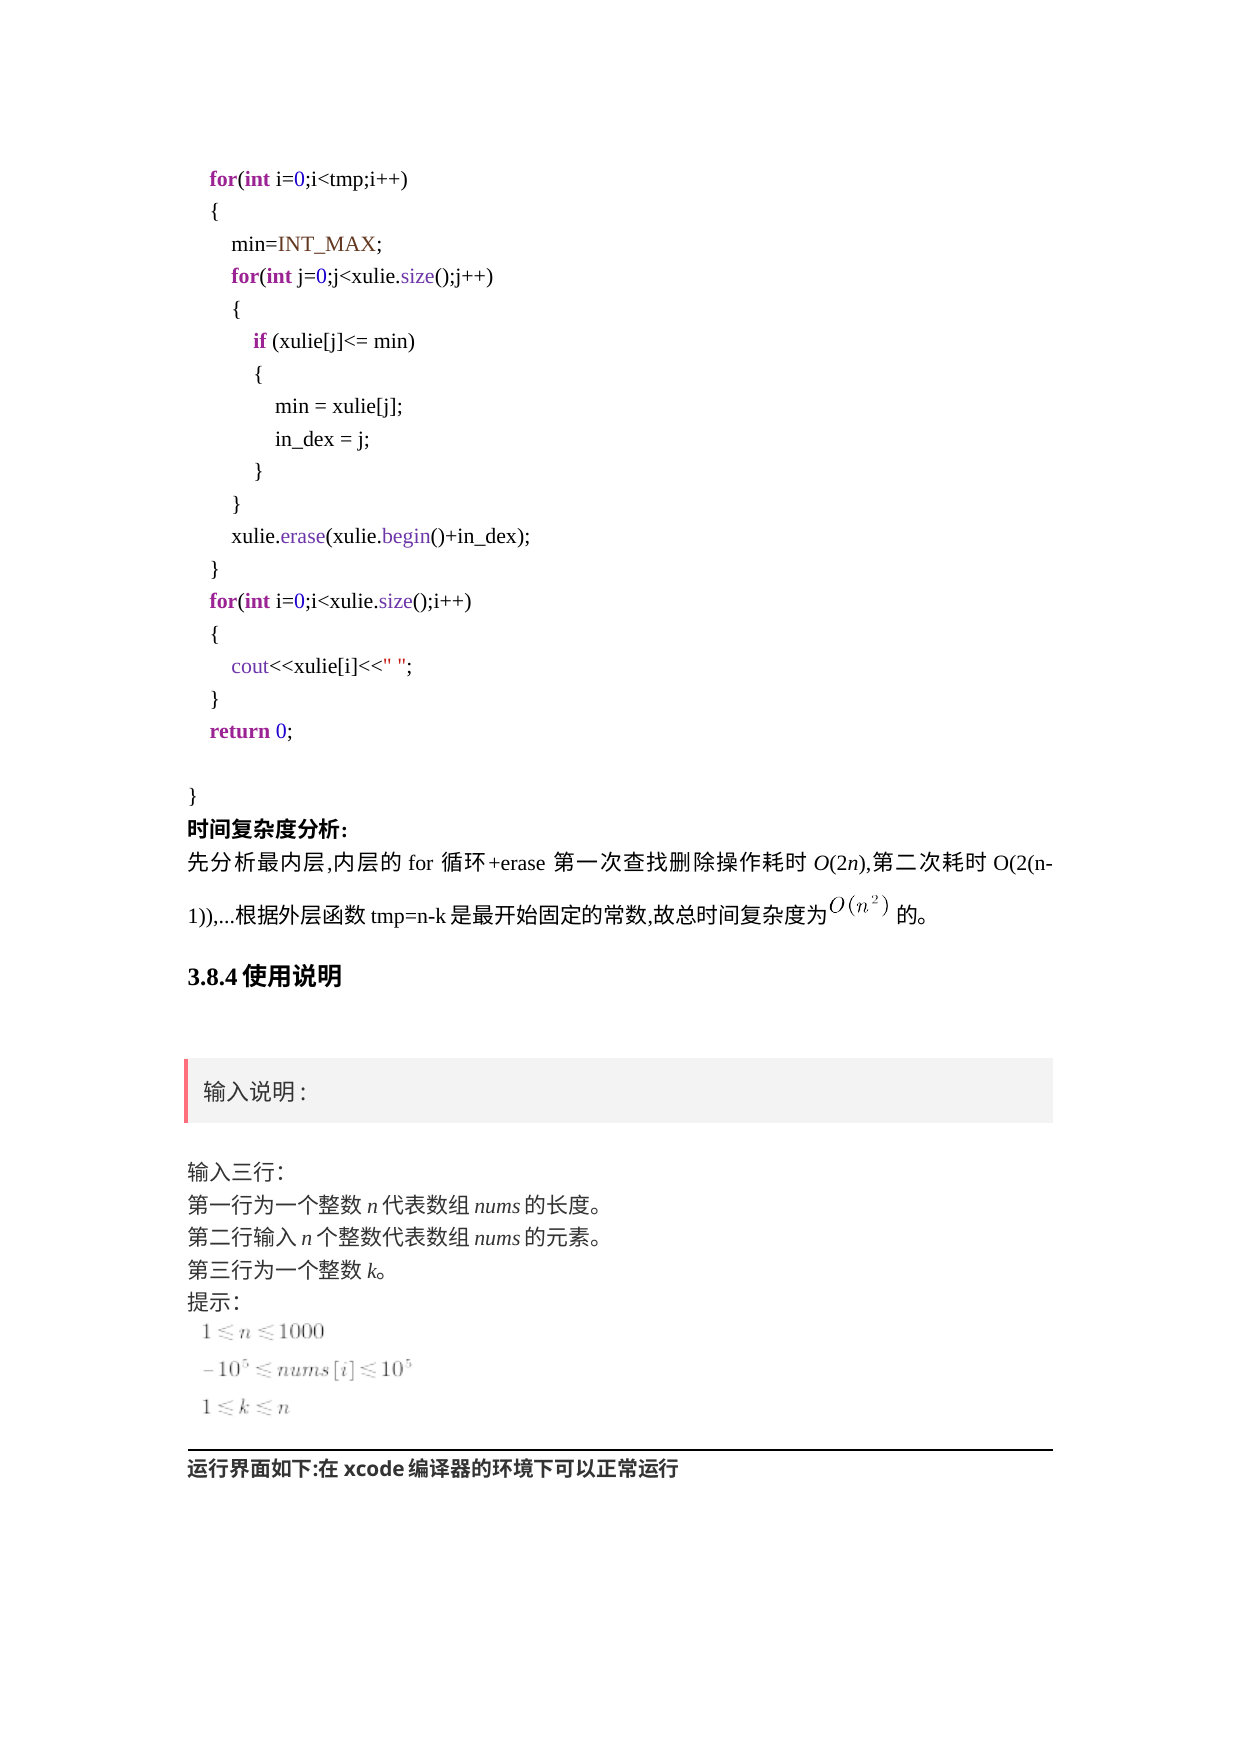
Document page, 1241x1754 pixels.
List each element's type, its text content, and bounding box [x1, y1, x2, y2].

text 输入说明 : [184, 1058, 1053, 1123]
text min = xulie[j]; [187, 389, 1053, 422]
text { [187, 617, 1053, 649]
subtitle 3.8.4使用说明 [187, 942, 1053, 1007]
text } [187, 552, 1053, 584]
text { [187, 194, 1053, 227]
text 第一行为一个整数n代表数组nums的长度。 [187, 1187, 1053, 1220]
text 先分析最内层,内层的for 循环+erase 第一次查找删除操作耗时O(2n),第二次耗时O(2(n-1)),...根据外层函数tmp=n-k是最开始固定的常数,故总时间复杂度为 的。 [187, 844, 1053, 942]
text in_dex = j; [187, 422, 1053, 454]
text 第二行输入n个整数代表数组nums的元素。 [187, 1220, 1053, 1252]
text for(int j=0;j<xulie.size();j++) [187, 259, 1053, 292]
text for(int i=0;i<xulie.size();i++) [187, 584, 1053, 617]
text 输入三行： [187, 1155, 1053, 1187]
text 提示： [187, 1285, 1053, 1317]
text xulie.erase(xulie.begin()+in_dex); [187, 519, 1053, 552]
text min=INT_MAX; [187, 227, 1053, 259]
text return 0; [187, 714, 1053, 747]
text } [187, 779, 1053, 812]
text { [187, 292, 1053, 324]
text 运行界面如下:在xcode编译器的环境下可以正常运行 [187, 1451, 1053, 1483]
text for(int i=0;i<tmp;i++) [187, 162, 1053, 194]
text } [187, 454, 1053, 487]
text cout<<xulie[i]<<" "; [187, 649, 1053, 682]
text if (xulie[j]<= min) [187, 324, 1053, 357]
text } [187, 682, 1053, 714]
text 时间复杂度分析: [187, 812, 1053, 844]
text } [187, 487, 1053, 519]
text { [187, 357, 1053, 389]
text 第三行为一个整数k。 [187, 1252, 1053, 1285]
